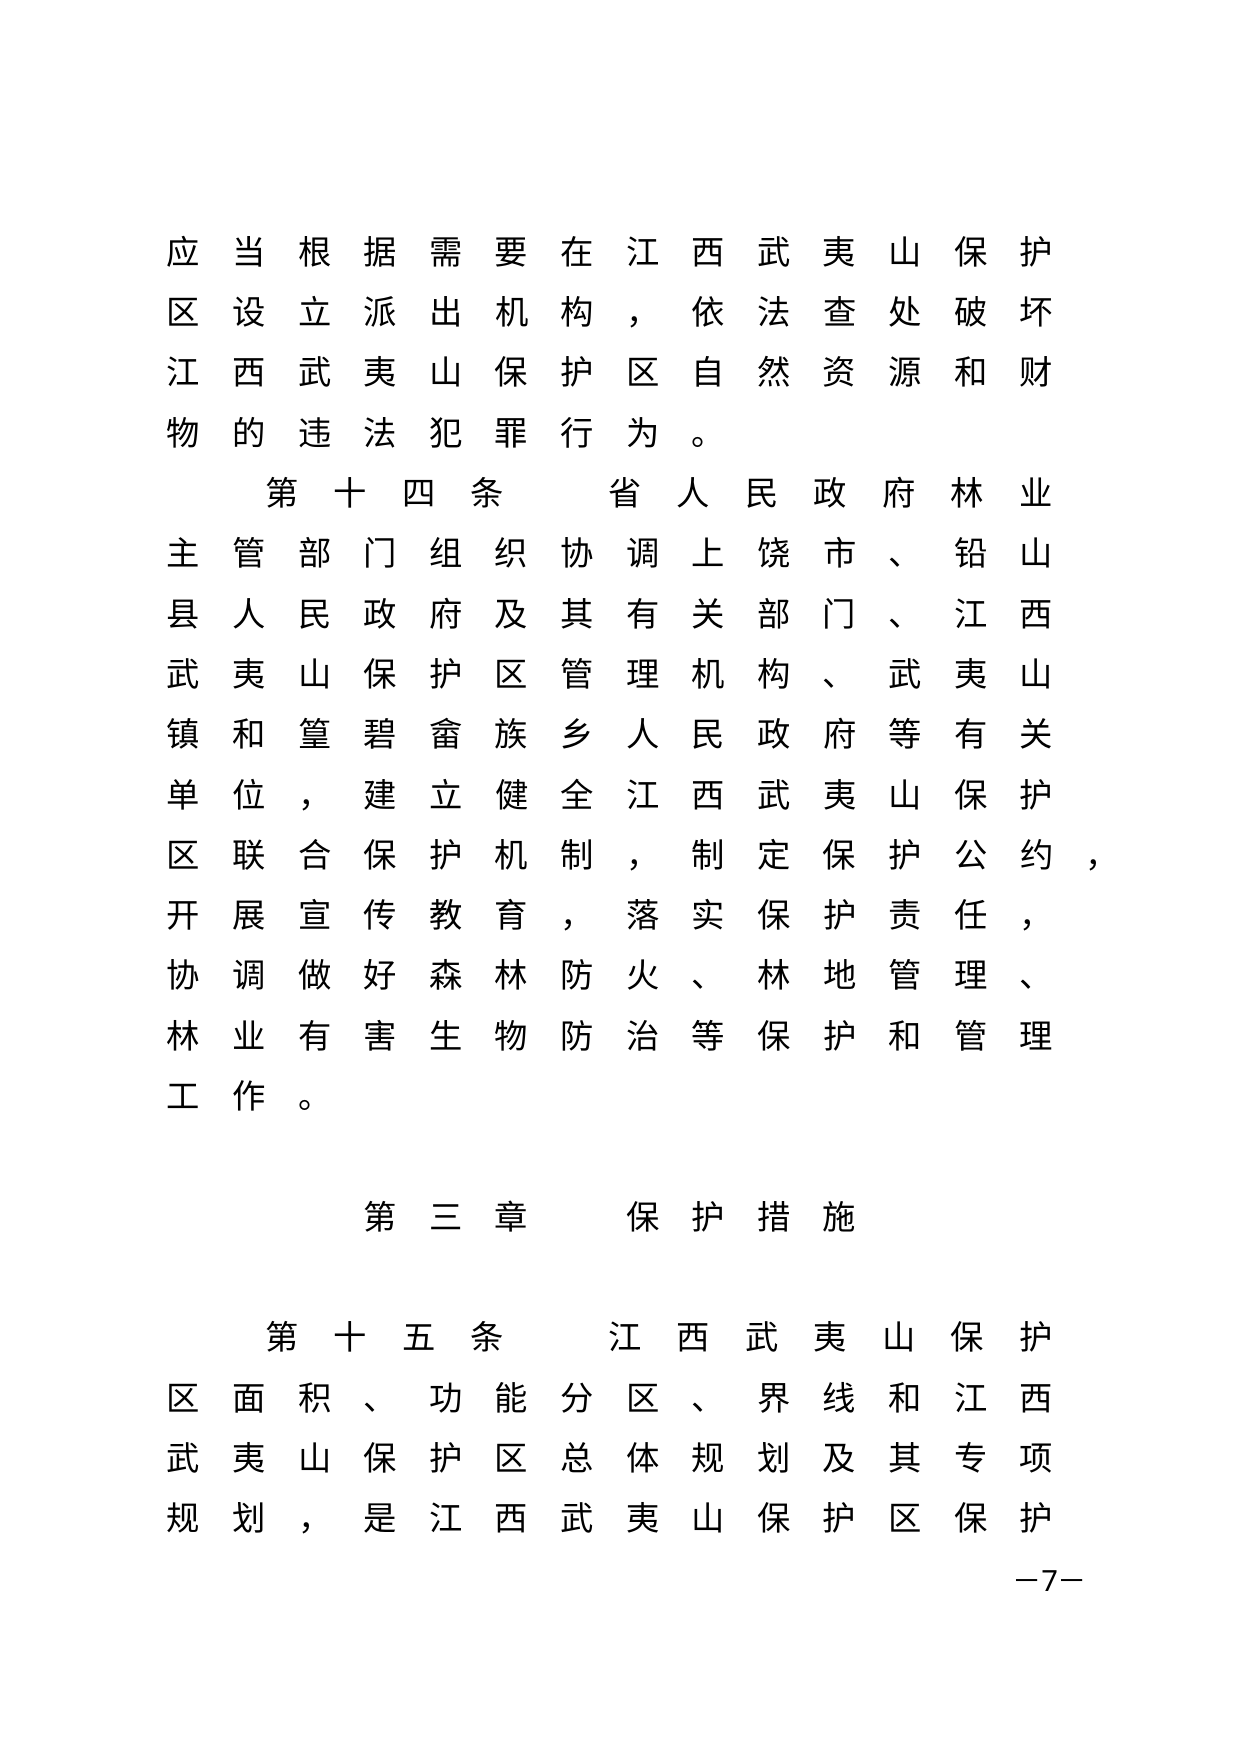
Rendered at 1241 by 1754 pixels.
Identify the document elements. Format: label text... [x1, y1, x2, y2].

text 第十三条 省森林公安机关应当根据需要在江西武夷山保护区设立派出机构，依法查处破坏江西武夷山保护区自然资源和财物的违法犯罪行为。 [167, 219, 1085, 461]
text 第十四条 省人民政府林业主管部门组织协调上饶市、铅山县人民政府及其有关部门、江西武夷山保护区管理机构、武夷山镇和篁碧畲族乡人民政府等有关单位，建立健全江西武夷山保护区联合保护机制，制定保护公约，开展宣传教育，落实保护责任，协调做好森林防火、林地管理、林业有害生物防治等保护和管理工作。 [167, 461, 1085, 1124]
text 第三章 保护措施 [167, 1184, 1085, 1245]
text 第十五条 江西武夷山保护区面积、功能分区、界线和江西武夷山保护区总体规划及其专项规划，是江西武夷山保护区保护和管理的依据，不得擅自改变；确需改变的，应当报原批准机关批准。江西武夷山保护区的自然资源和自然环境，应当严格按照江西武夷山保护区的性质、范围、功能分区和总体规划进行保护。 [167, 1305, 1085, 1546]
